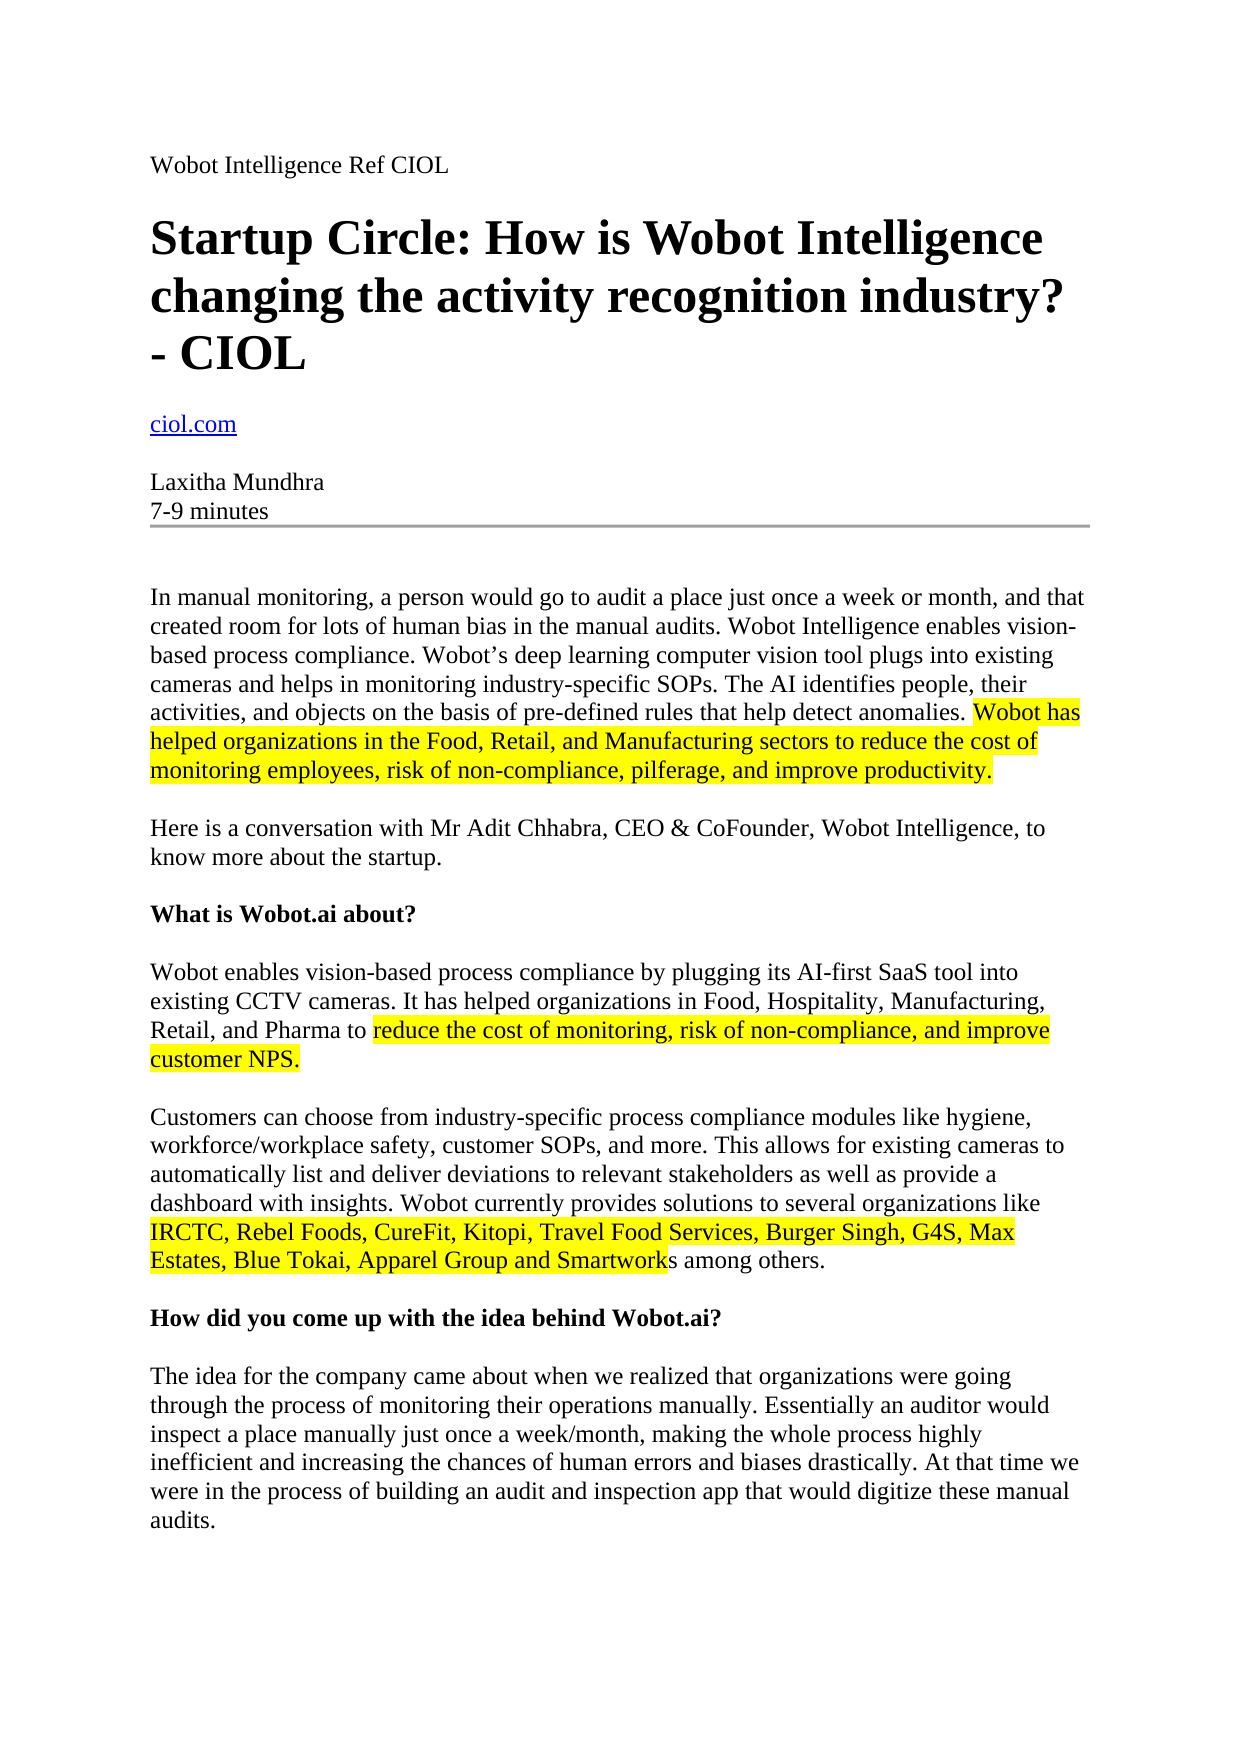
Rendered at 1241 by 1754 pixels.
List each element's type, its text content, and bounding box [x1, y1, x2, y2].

text Wobot enables vision-based process compliance by plugging its AI-first SaaS tool into existing CCTV cameras. It has helped organizations in Food, Hospitality, Manufacturing, Retail, and Pharma to reduce the cost of monitoring, risk of non-compliance, and improve customer NPS. [150, 957, 1090, 1072]
text How did you come up with the idea behind Wobot.ai? [150, 1303, 1090, 1332]
text Startup Circle: How is Wobot Intelligence changing the activity recognition industry? - CIOL [150, 208, 1090, 380]
text 7-9 minutes [150, 496, 1090, 524]
text What is Wobot.ai about? [150, 899, 1090, 928]
text In manual monitoring, a person would go to audit a place just once a week or month, and that created room for lots of human bias in the manual audits. Wobot Intelligence enables vision-based process compliance. Wobot’s deep learning computer vision tool plugs into existing cameras and helps in monitoring industry-specific SOPs. The AI identifies people, their activities, and objects on the basis of pre-defined rules that help detect anomalies. Wobot has helped organizations in the Food, Retail, and Manufacturing sectors to reduce the cost of monitoring employees, risk of non-compliance, pilferage, and improve productivity. [150, 582, 1090, 784]
text The idea for the company came about when we realized that organizations were going through the process of monitoring their operations manually. Essentially an auditor would inspect a place manually just once a week/month, making the whole process highly inefficient and increasing the chances of human errors and biases drastically. At that time we were in the process of building an audit and inspection app that would digitize these manual audits. [150, 1361, 1090, 1534]
text Customers can choose from industry-specific process compliance modules like hygiene, workforce/workplace safety, customer SOPs, and more. This allows for existing cameras to automatically list and deliver deviations to relevant stakeholders as well as provide a dashboard with insights. Wobot currently provides solutions to several organizations like IRCTC, Rebel Foods, CureFit, Kitopi, Travel Food Services, Burger Singh, G4S, Max Estates, Blue Tokai, Apparel Group and Smartworks among others. [150, 1102, 1090, 1274]
text ciol.com [150, 409, 1090, 438]
text Laxitha Mundhra [150, 467, 1090, 496]
text Here is a conversation with Mr Adit Chhabra, CEO & CoFounder, Wobot Intelligence, to know more about the startup. [150, 813, 1090, 870]
text Wobot Intelligence Ref CIOL [150, 150, 1090, 179]
